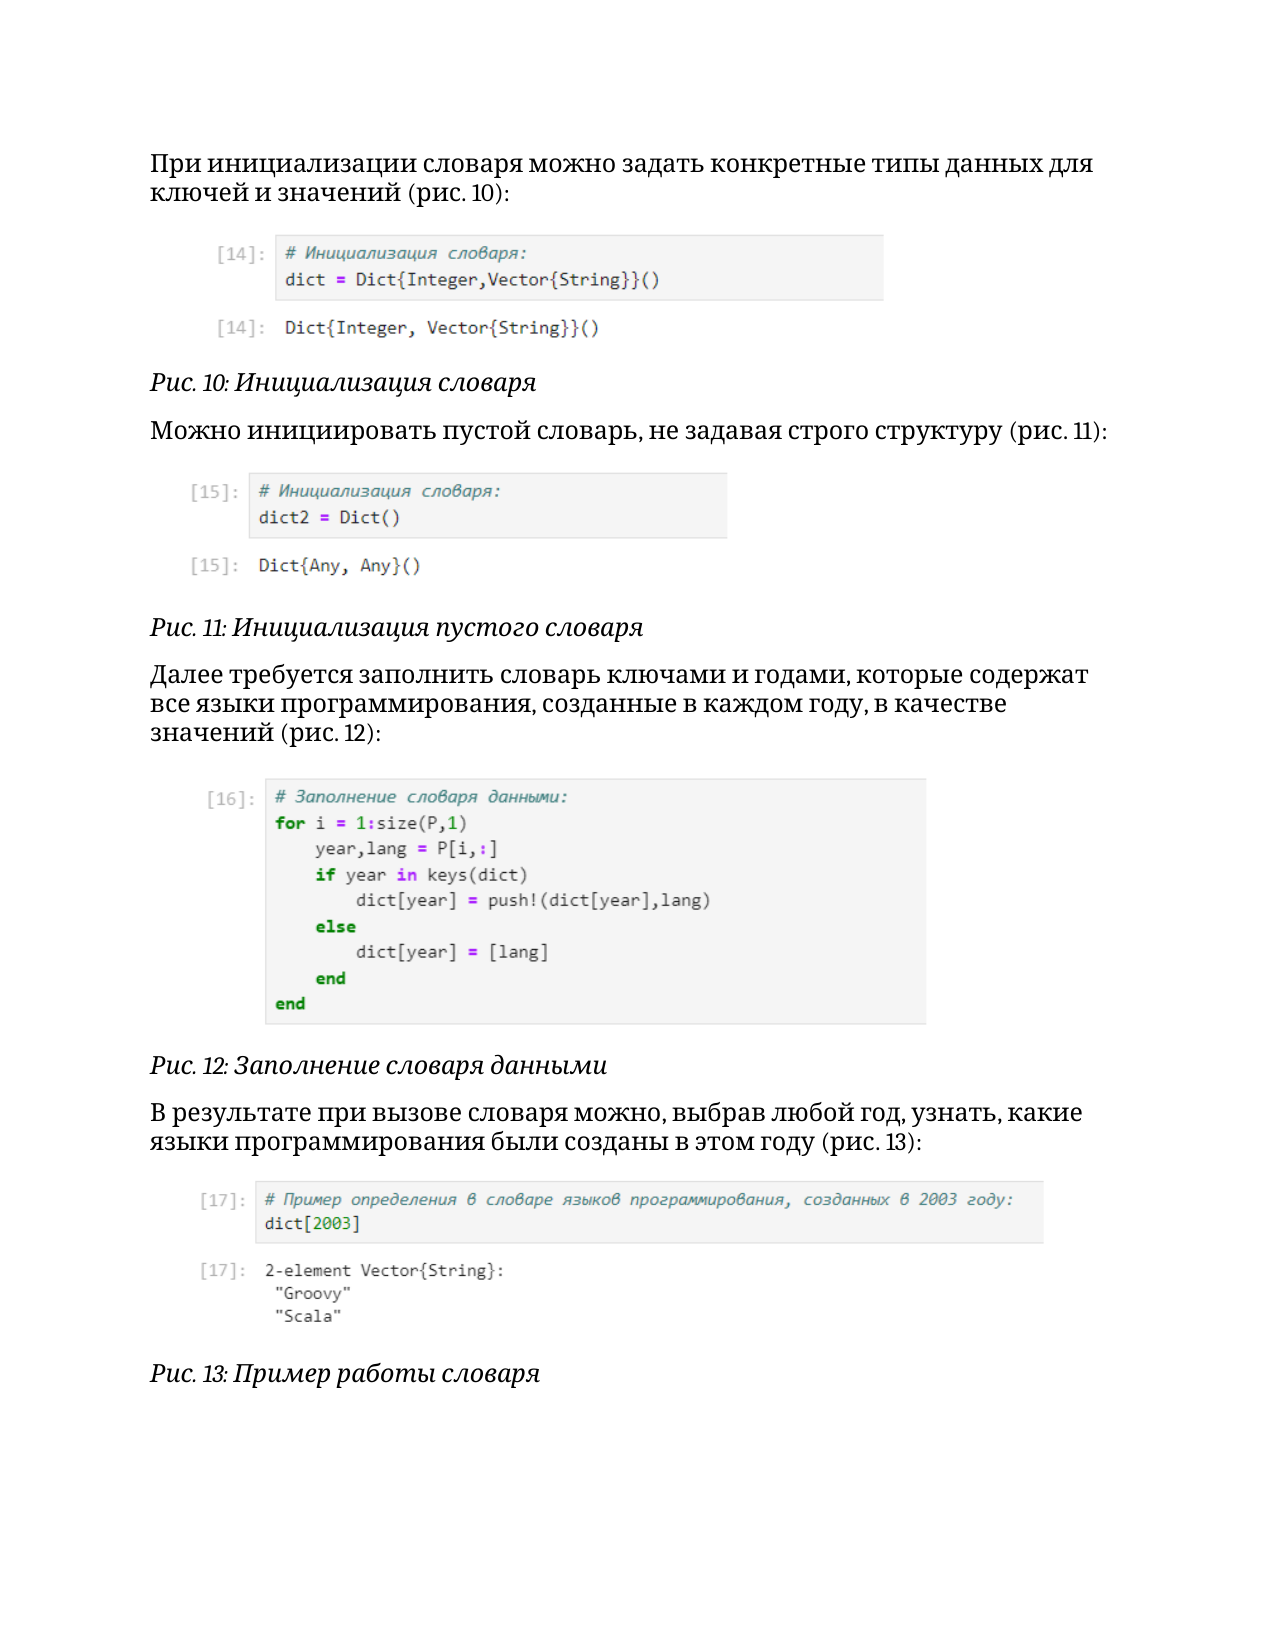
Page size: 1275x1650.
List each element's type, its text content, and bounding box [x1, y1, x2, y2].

picture [168, 464, 728, 593]
text Рис. 10: Инициализация словаря [150, 369, 1125, 398]
text Рис. 11: Инициализация пустого словаря [150, 614, 1125, 642]
text Рис. 12: Заполнение словаря данными [150, 1052, 1125, 1081]
text Далее требуется заполнить словарь ключами и годами, которые содержат все языки программирования, созданные в каждом году, в качестве значений (рис. 12): [150, 661, 1125, 747]
text Можно инициировать пустой словарь, не задавая строго структуру (рис. 11): [150, 417, 1125, 446]
picture [168, 766, 927, 1031]
text Рис. 13: Пример работы словаря [150, 1360, 1125, 1389]
picture [168, 226, 884, 349]
picture [168, 1175, 1044, 1340]
text При инициализации словаря можно задать конкретные типы данных для ключей и значений (рис. 10): [150, 150, 1125, 207]
text В результате при вызове словаря можно, выбрав любой год, узнать, какие языки программирования были созданы в этом году (рис. 13): [150, 1099, 1125, 1157]
